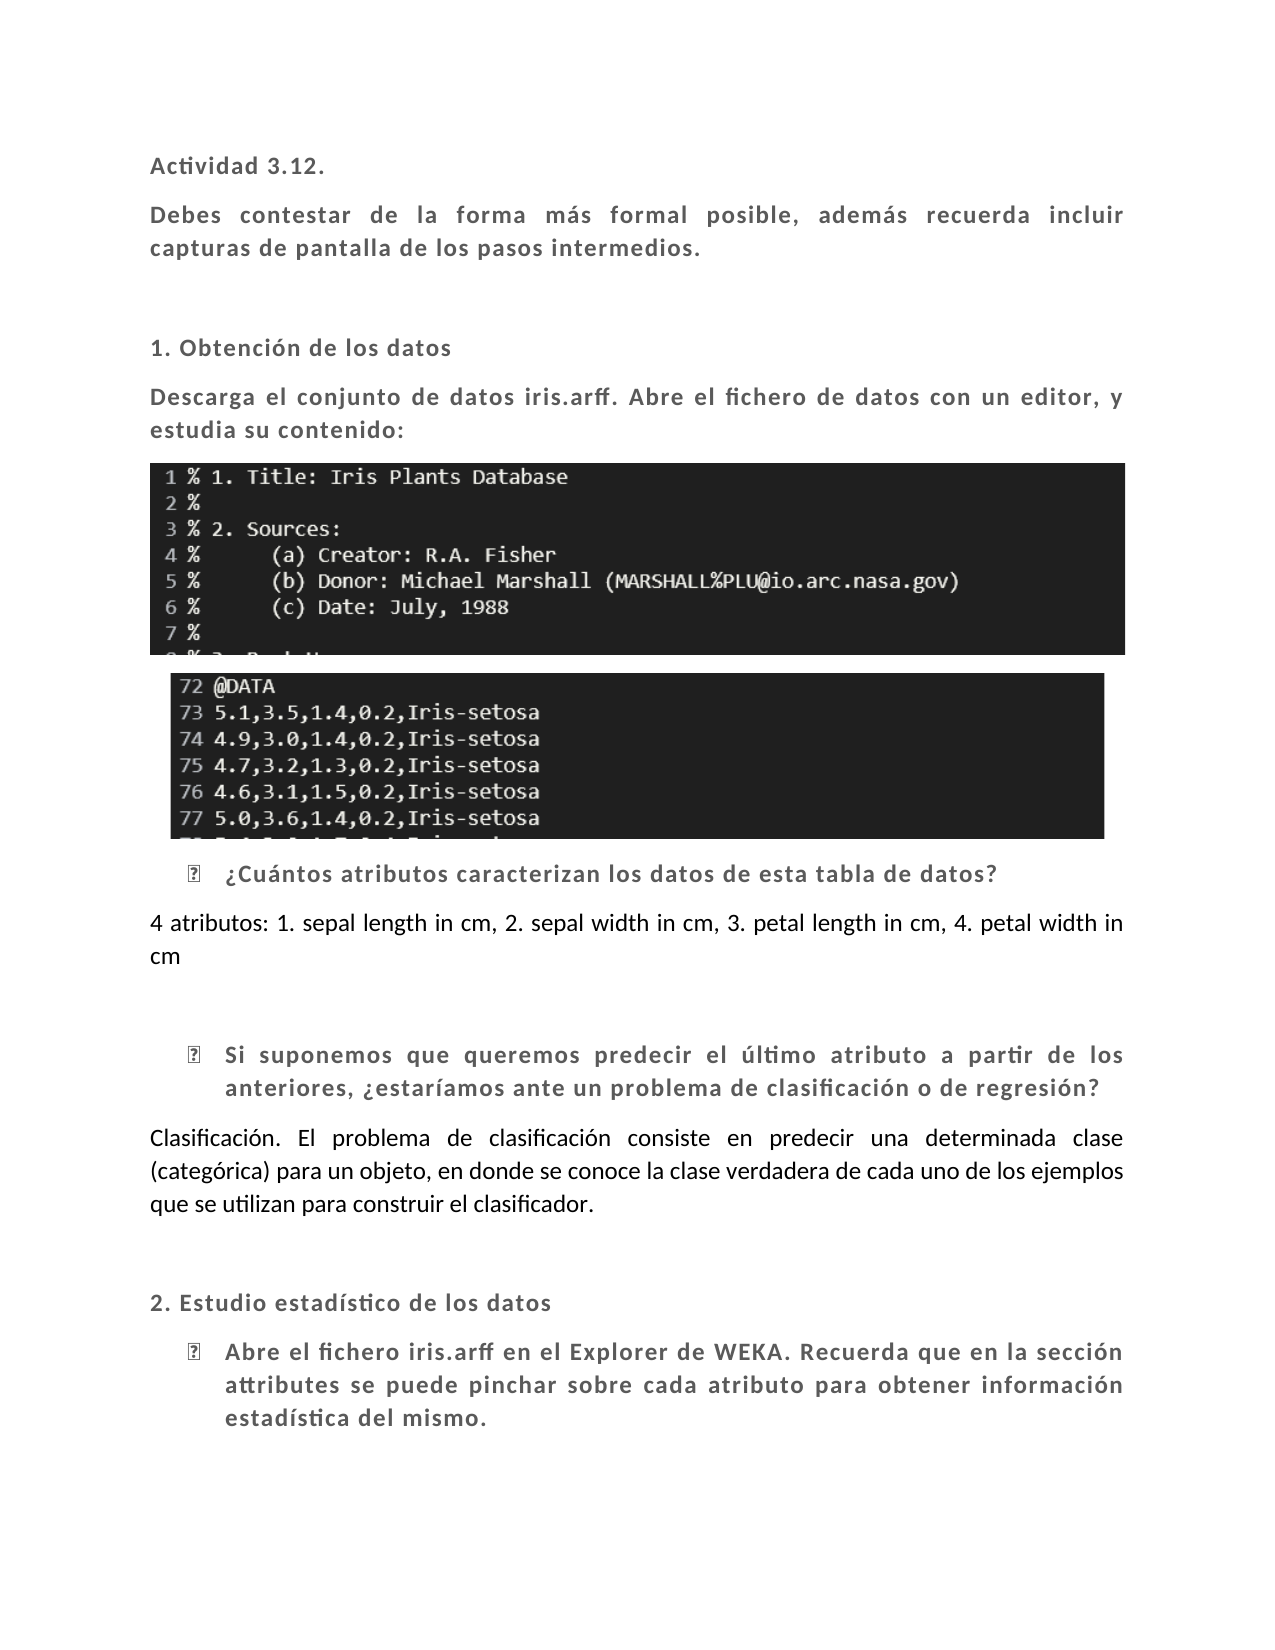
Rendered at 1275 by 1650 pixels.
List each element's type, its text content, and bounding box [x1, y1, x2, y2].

subtitle Si suponemos que queremos predecir el último atributo a partir de los anteriores, ¿estaríamos ante un problema de clasificación o de regresión? [187, 1039, 1125, 1103]
subtitle Abre el fichero iris.arff en el Explorer de WEKA. Recuerda que en la sección attributes se puede pinchar sobre cada atributo para obtener información estadística del mismo. [187, 1336, 1125, 1433]
subtitle Descarga el conjunto de datos iris.arff. Abre el fichero de datos con un editor, y estudia su contenido: [150, 381, 1125, 445]
text 4 atributos: 1. sepal length in cm, 2. sepal width in cm, 3. petal length in cm, 4. petal width in cm [150, 907, 1125, 971]
subtitle 1. Obtención de los datos [150, 332, 1125, 362]
subtitle 2. Estudio estadístico de los datos [150, 1287, 1125, 1317]
picture [170, 673, 1105, 839]
text Clasificación. El problema de clasificación consiste en predecir una determinada clase (categórica) para un objeto, en donde se conoce la clase verdadera de cada uno de los ejemplos que se utilizan para construir el clasificador. [150, 1122, 1125, 1218]
picture [150, 463, 1125, 655]
subtitle ¿Cuántos atributos caracterizan los datos de esta tabla de datos? [187, 858, 1125, 888]
subtitle Debes contestar de la forma más formal posible, además recuerda incluir capturas de pantalla de los pasos intermedios. [150, 199, 1125, 263]
subtitle Actividad 3.12. [150, 150, 1125, 181]
